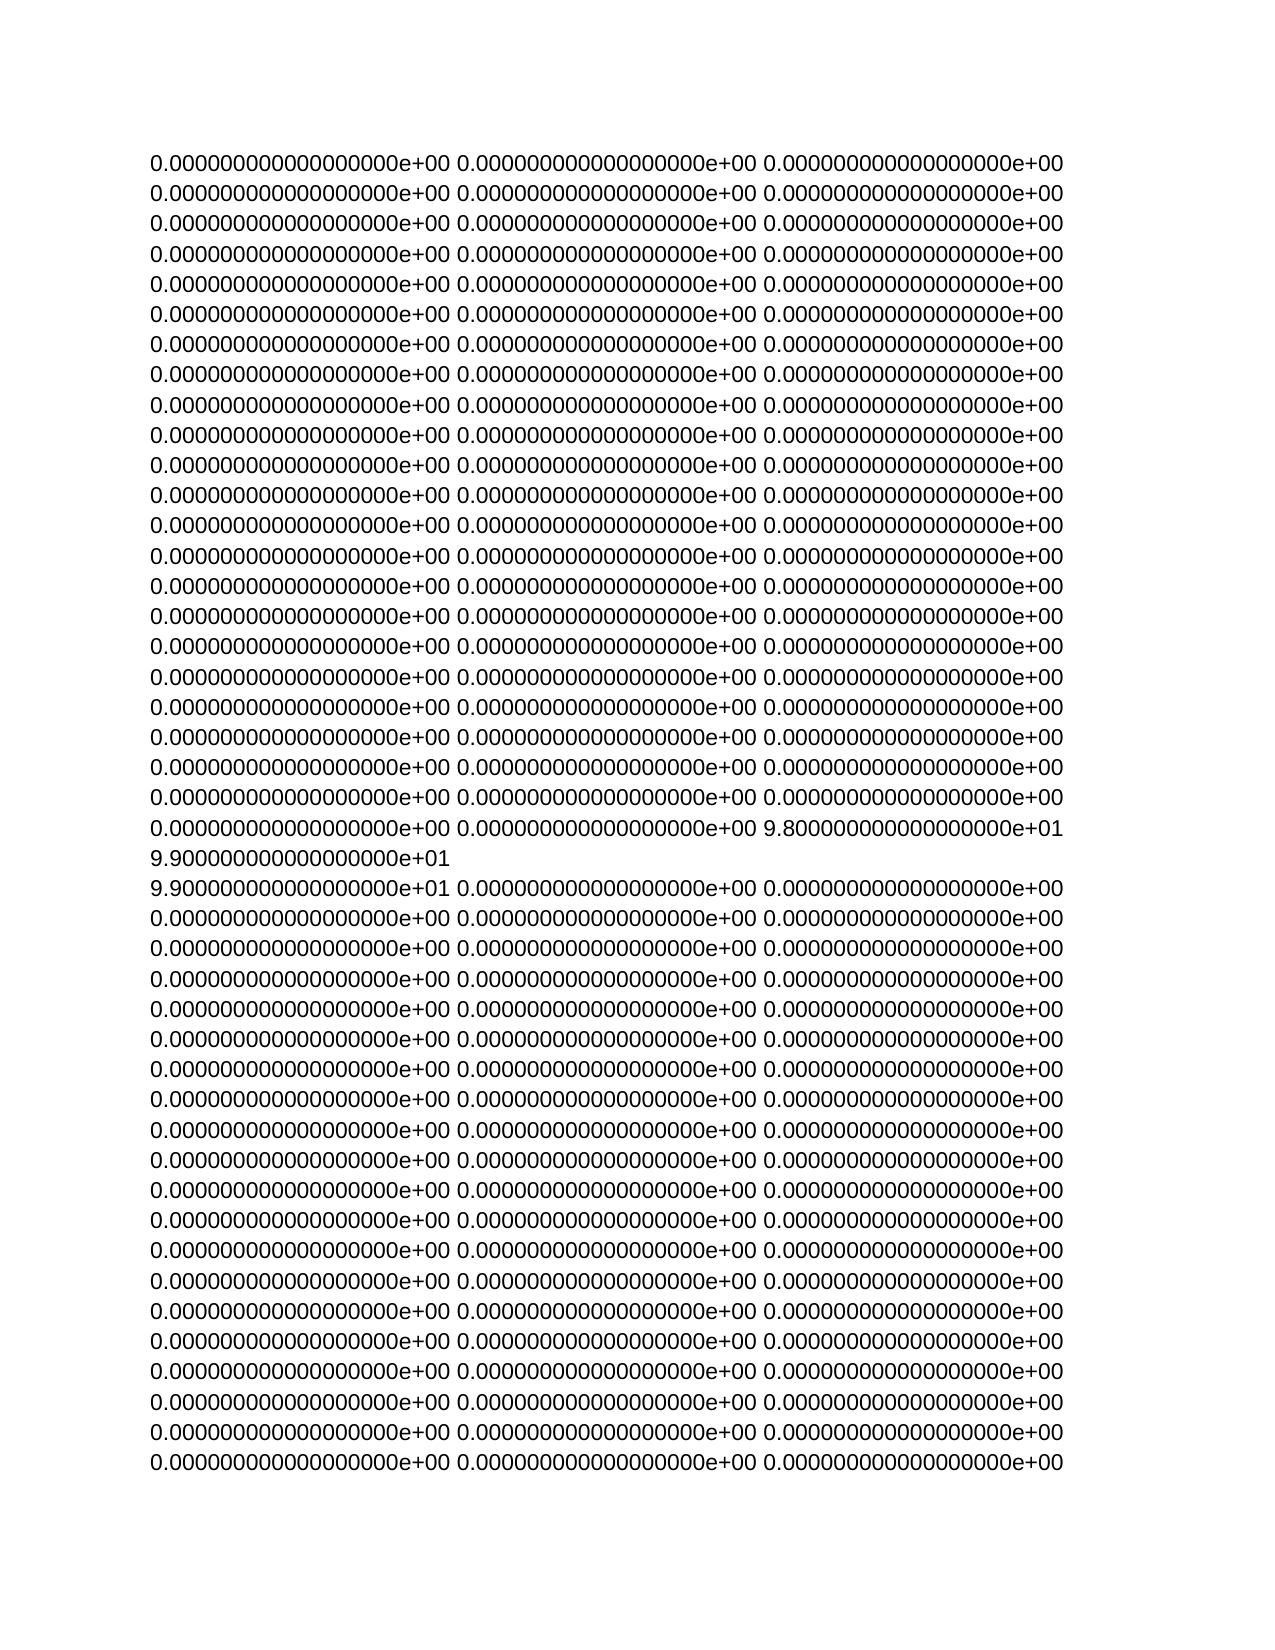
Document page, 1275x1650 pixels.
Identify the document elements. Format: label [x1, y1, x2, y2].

text [150, 150, 1125, 871]
text [150, 875, 1125, 1475]
